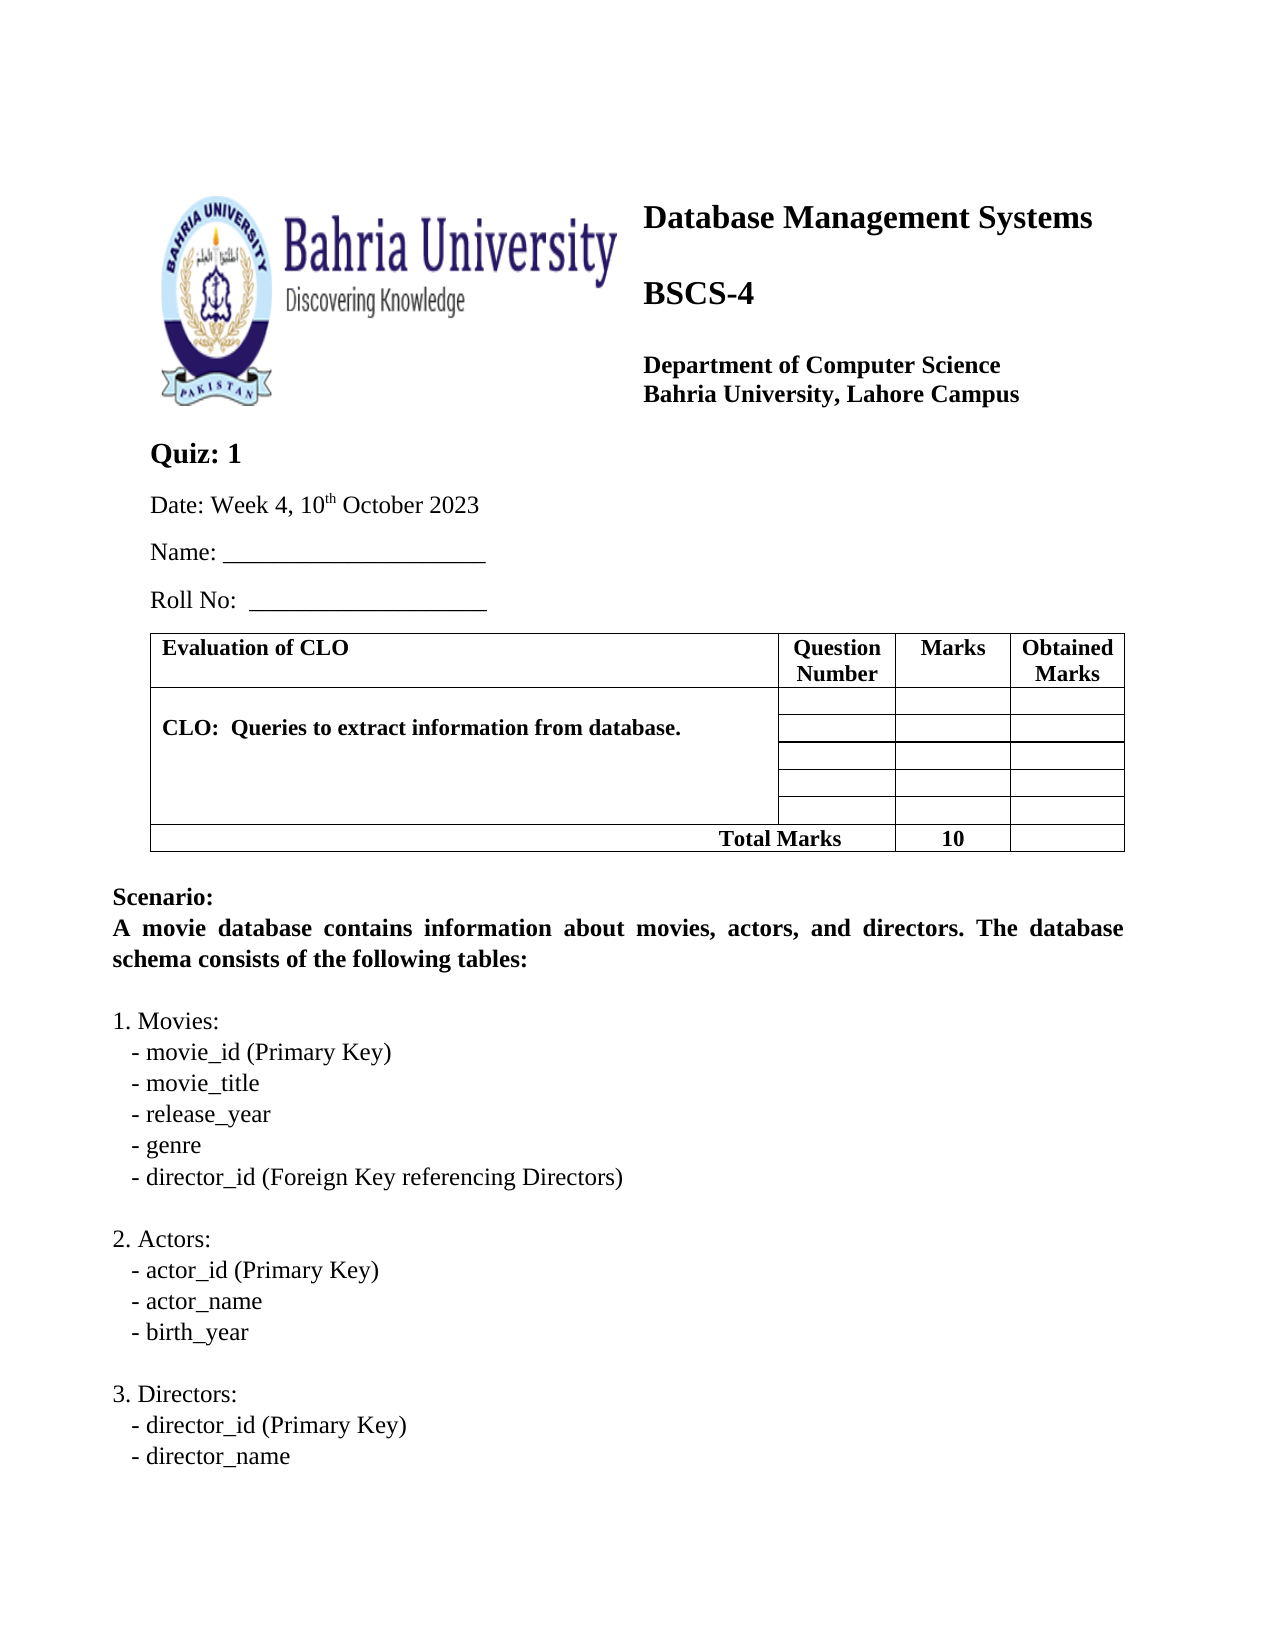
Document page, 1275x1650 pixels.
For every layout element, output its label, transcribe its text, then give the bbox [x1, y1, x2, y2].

list - movie_title [112, 1068, 1125, 1097]
table_header Evaluation of CLO [151, 634, 778, 687]
text Name: _____________________ [150, 537, 1125, 566]
list - movie_id (Primary Key) [112, 1037, 1125, 1066]
list - release_year [112, 1099, 1125, 1128]
table_cell [896, 797, 1010, 823]
table_header Obtained Marks [1011, 634, 1124, 687]
list 2. Actors: [112, 1224, 1125, 1252]
list Scenario: [112, 882, 1125, 911]
table_cell [1011, 715, 1124, 741]
list - director_name [112, 1441, 1125, 1470]
table_header Question Number [779, 634, 895, 687]
table_cell [779, 743, 895, 769]
table_cell CLO: Queries to extract information from database. [151, 688, 778, 823]
table_cell [896, 770, 1010, 796]
table_header Marks [896, 634, 1010, 687]
list - actor_name [112, 1286, 1125, 1314]
table_header Database Management Systems BSCS-4 Department of Computer Science Bahria University, Lahore Campus [632, 197, 1125, 436]
table_cell [779, 688, 895, 714]
list - birth_year [112, 1317, 1125, 1346]
text Roll No: ___________________ [150, 585, 1125, 614]
table_cell [896, 688, 1010, 714]
table_cell [779, 770, 895, 796]
table_cell [1011, 688, 1124, 714]
table_cell Total Marks [151, 825, 895, 851]
table_cell [896, 743, 1010, 769]
table_cell [1011, 770, 1124, 796]
table_cell 10 [896, 825, 1010, 851]
table_header [150, 197, 632, 436]
table_cell [779, 797, 895, 823]
text Date: Week 4, 10th October 2023 [150, 490, 1125, 518]
list - genre [112, 1131, 1125, 1159]
text Quiz: 1 [150, 436, 1125, 470]
list 1. Movies: [112, 1006, 1125, 1035]
table_cell [1011, 743, 1124, 769]
list - actor_id (Primary Key) [112, 1255, 1125, 1283]
table_cell [1011, 797, 1124, 823]
list A movie database contains information about movies, actors, and directors. The database schema consists of the following tables: [112, 913, 1125, 973]
picture [161, 196, 621, 406]
table_cell [896, 715, 1010, 741]
table_cell [1011, 825, 1124, 851]
list - director_id (Foreign Key referencing Directors) [112, 1162, 1125, 1190]
list 3. Directors: [112, 1379, 1125, 1408]
table_cell [779, 715, 895, 741]
list - director_id (Primary Key) [112, 1410, 1125, 1439]
